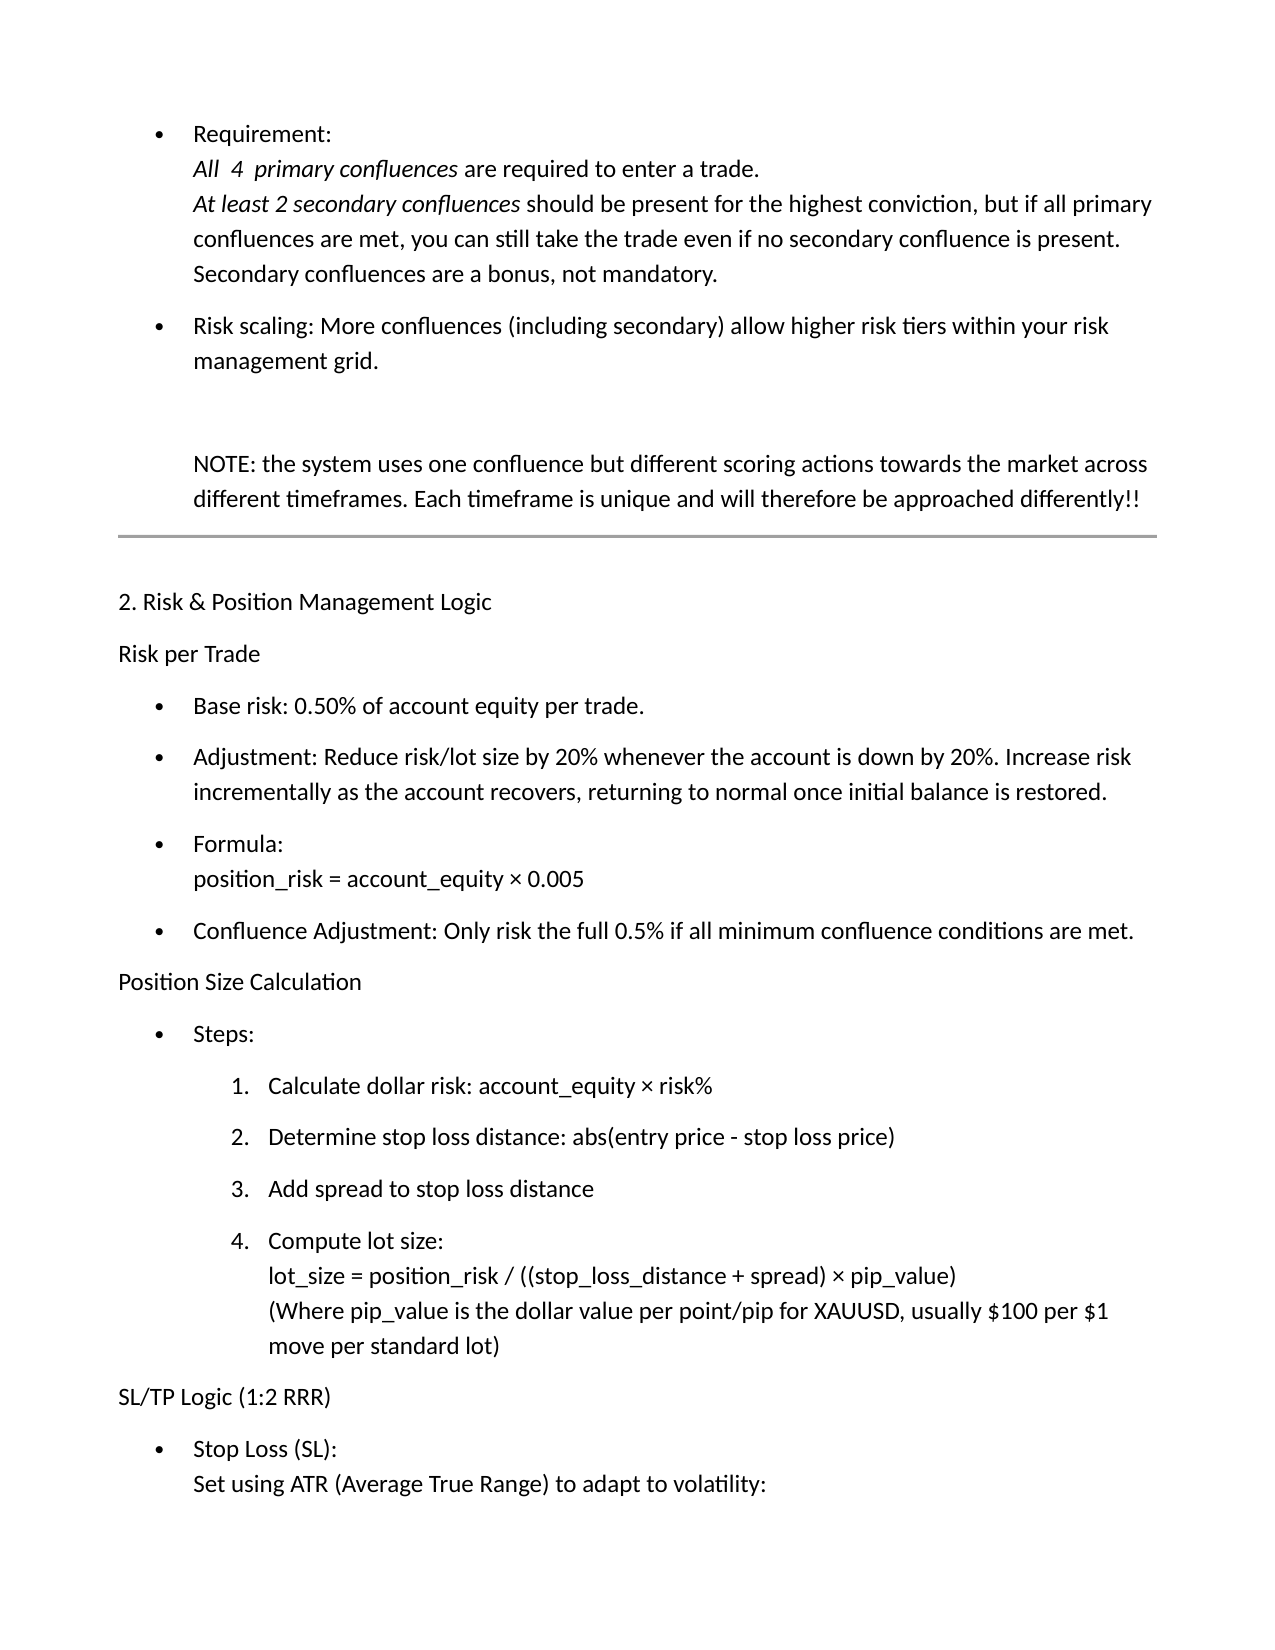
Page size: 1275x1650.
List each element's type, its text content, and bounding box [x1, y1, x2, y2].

list Stop Loss (SL): Set using ATR (Average True Range) to adapt to volatility: [156, 1433, 1157, 1499]
list Add spread to stop loss distance [231, 1173, 1157, 1204]
text Risk per Trade [118, 638, 1157, 669]
text Position Size Calculation [118, 966, 1157, 997]
list Formula: position_risk = account_equity × 0.005 [156, 828, 1157, 894]
text 2. Risk & Position Management Logic [118, 586, 1157, 617]
text SL/TP Logic (1:2 RRR) [118, 1381, 1157, 1412]
list Steps: [156, 1018, 1157, 1049]
list Base risk: 0.50% of account equity per trade. [156, 690, 1157, 720]
list Confluence Adjustment: Only risk the full 0.5% if all minimum confluence conditions are met. [156, 915, 1157, 945]
list Risk scaling: More confluences (including secondary) allow higher risk tiers within your risk management grid. [156, 310, 1157, 375]
list Calculate dollar risk: account_equity × risk% [231, 1070, 1157, 1100]
list Adjustment: Reduce risk/lot size by 20% whenever the account is down by 20%. Increase risk incrementally as the account recovers, returning to normal once initial balance is restored. [156, 741, 1157, 807]
list Determine stop loss distance: abs(entry price - stop loss price) [231, 1121, 1157, 1152]
list Compute lot size: lot_size = position_risk / ((stop_loss_distance + spread) × pip_value) (Where pip_value is the dollar value per point/pip for XAUUSD, usually $100 per $1 move per standard lot) [231, 1225, 1157, 1360]
text NOTE: the system uses one confluence but different scoring actions towards the market across different timeframes. Each timeframe is unique and will therefore be approached differently!! [193, 448, 1157, 514]
